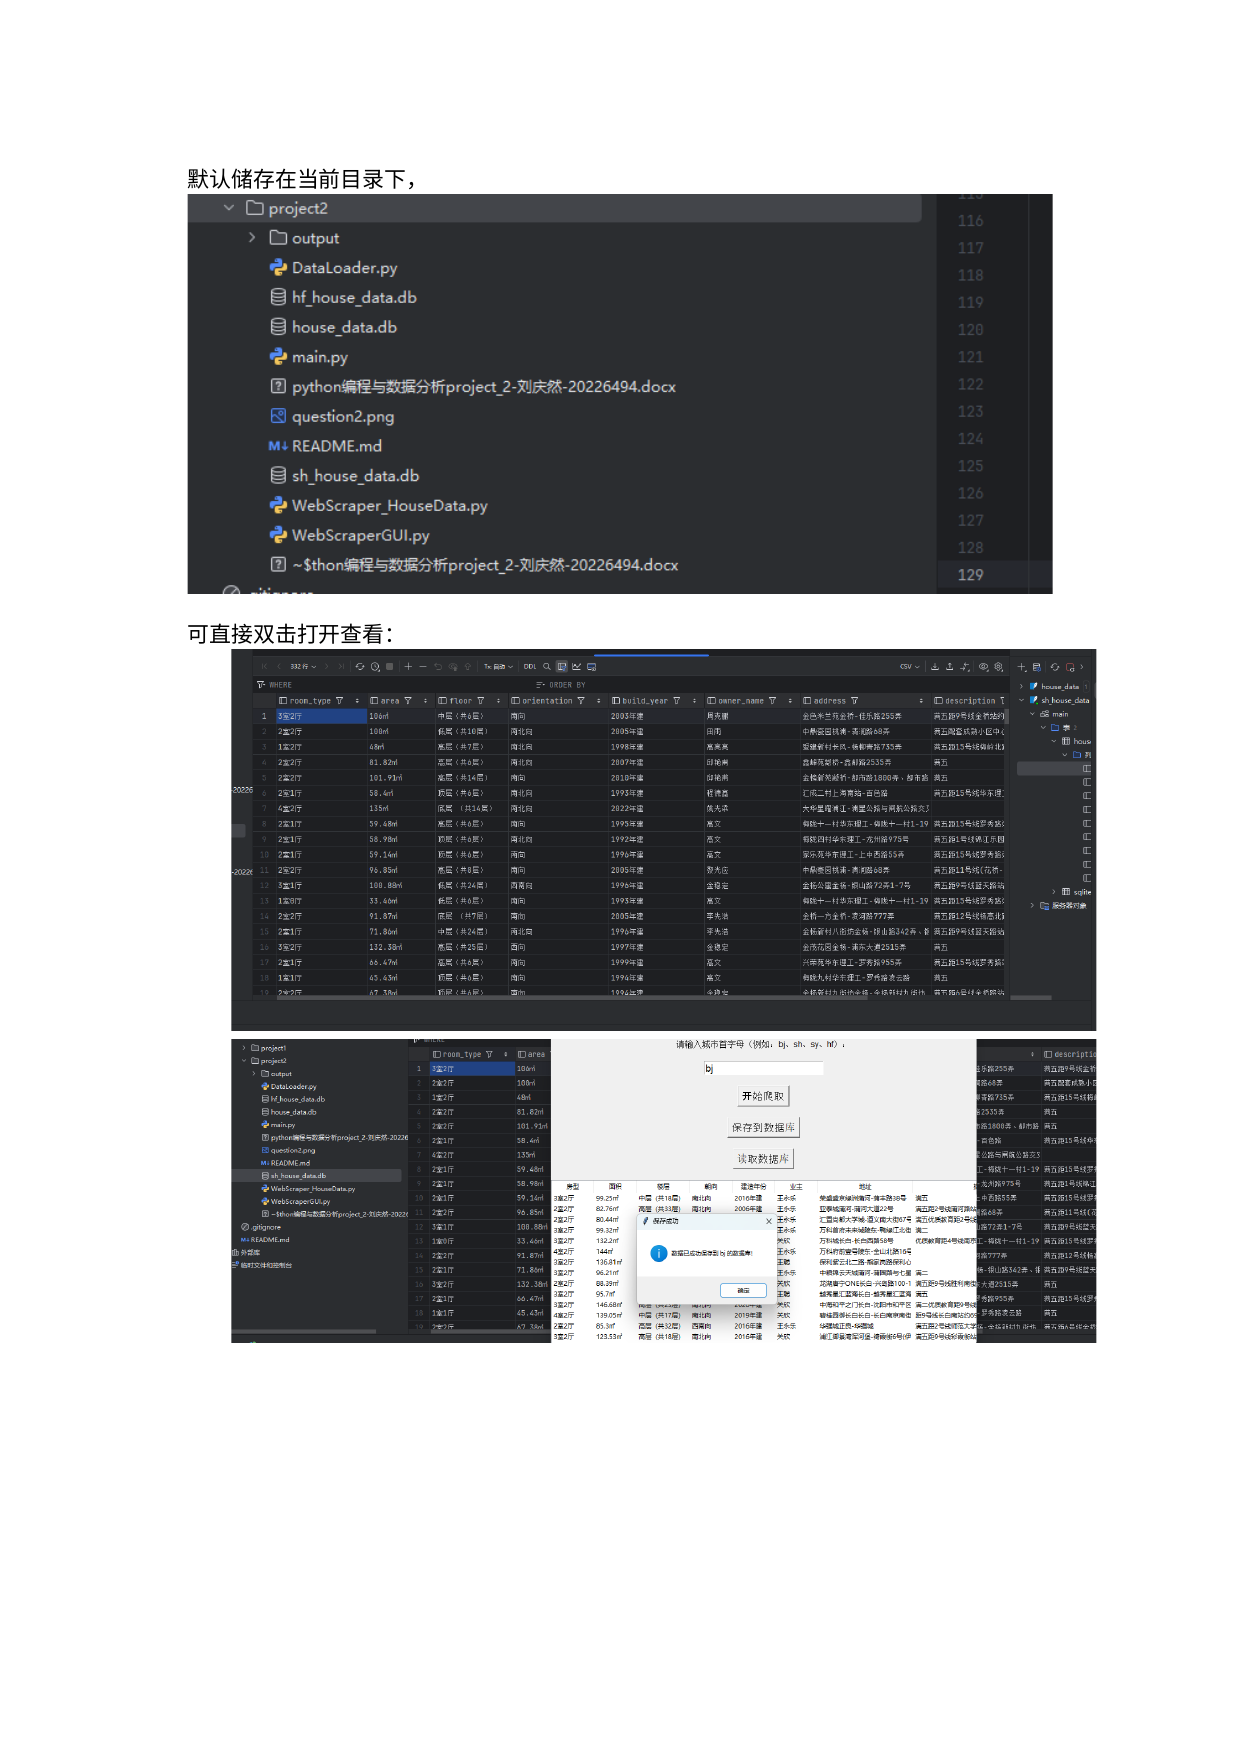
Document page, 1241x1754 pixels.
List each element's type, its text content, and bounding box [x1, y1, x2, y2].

picture [231, 1039, 1097, 1343]
picture [187, 194, 1053, 594]
text 默认储存在当前目录下， [187, 162, 1053, 194]
text 可直接双击打开查看： [187, 617, 1053, 649]
picture [231, 649, 1097, 1031]
